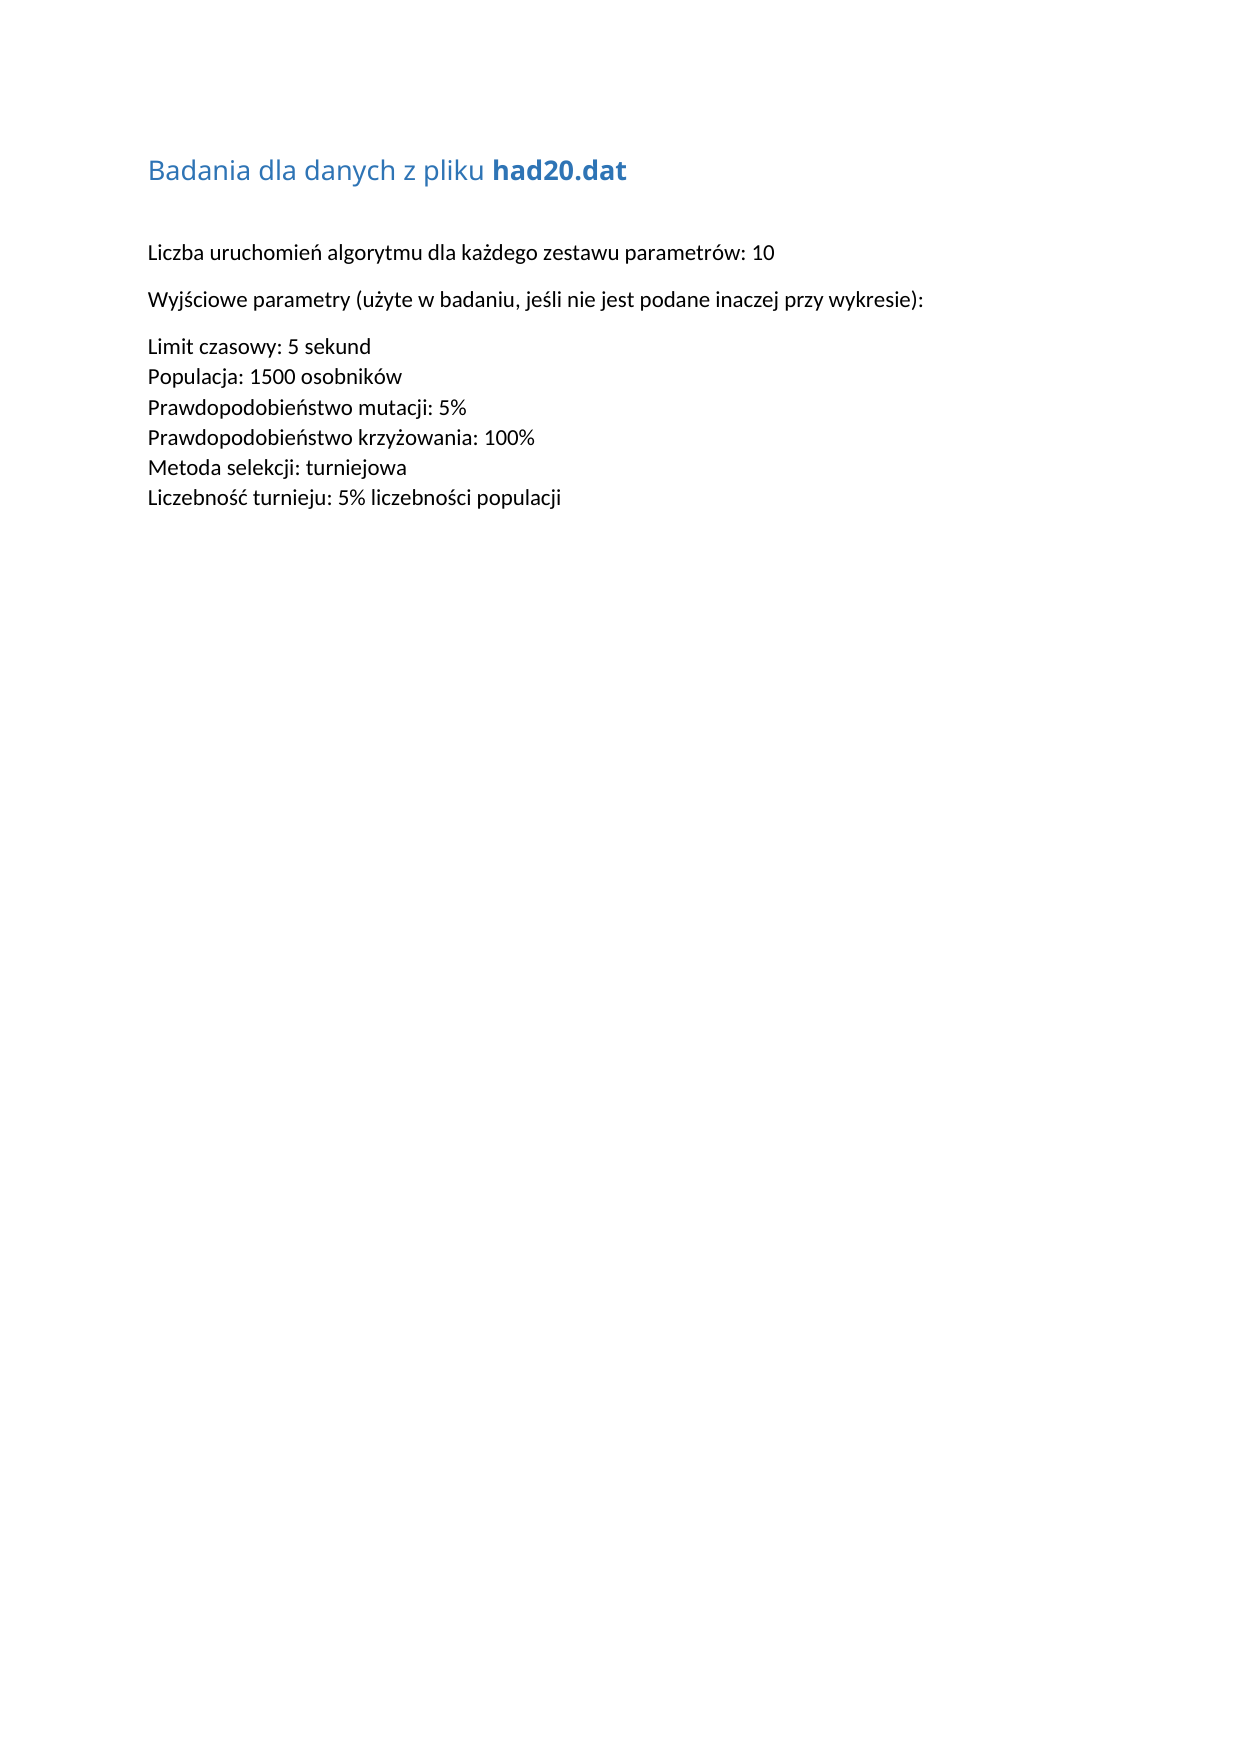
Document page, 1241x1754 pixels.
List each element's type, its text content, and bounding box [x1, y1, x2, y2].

text Wyjściowe parametry (użyte w badaniu, jeśli nie jest podane inaczej przy wykresie): [148, 285, 1093, 313]
text Limit czasowy: 5 sekund Populacja: 1500 osobników Prawdopodobieństwo mutacji: 5% Prawdopodobieństwo krzyżowania: 100% Metoda selekcji: turniejowa Liczebność turnieju: 5% liczebności populacji [148, 332, 1093, 541]
subtitle Badania dla danych z pliku had20.dat [148, 152, 1093, 189]
text Liczba uruchomień algorytmu dla każdego zestawu parametrów: 10 [148, 238, 1093, 266]
